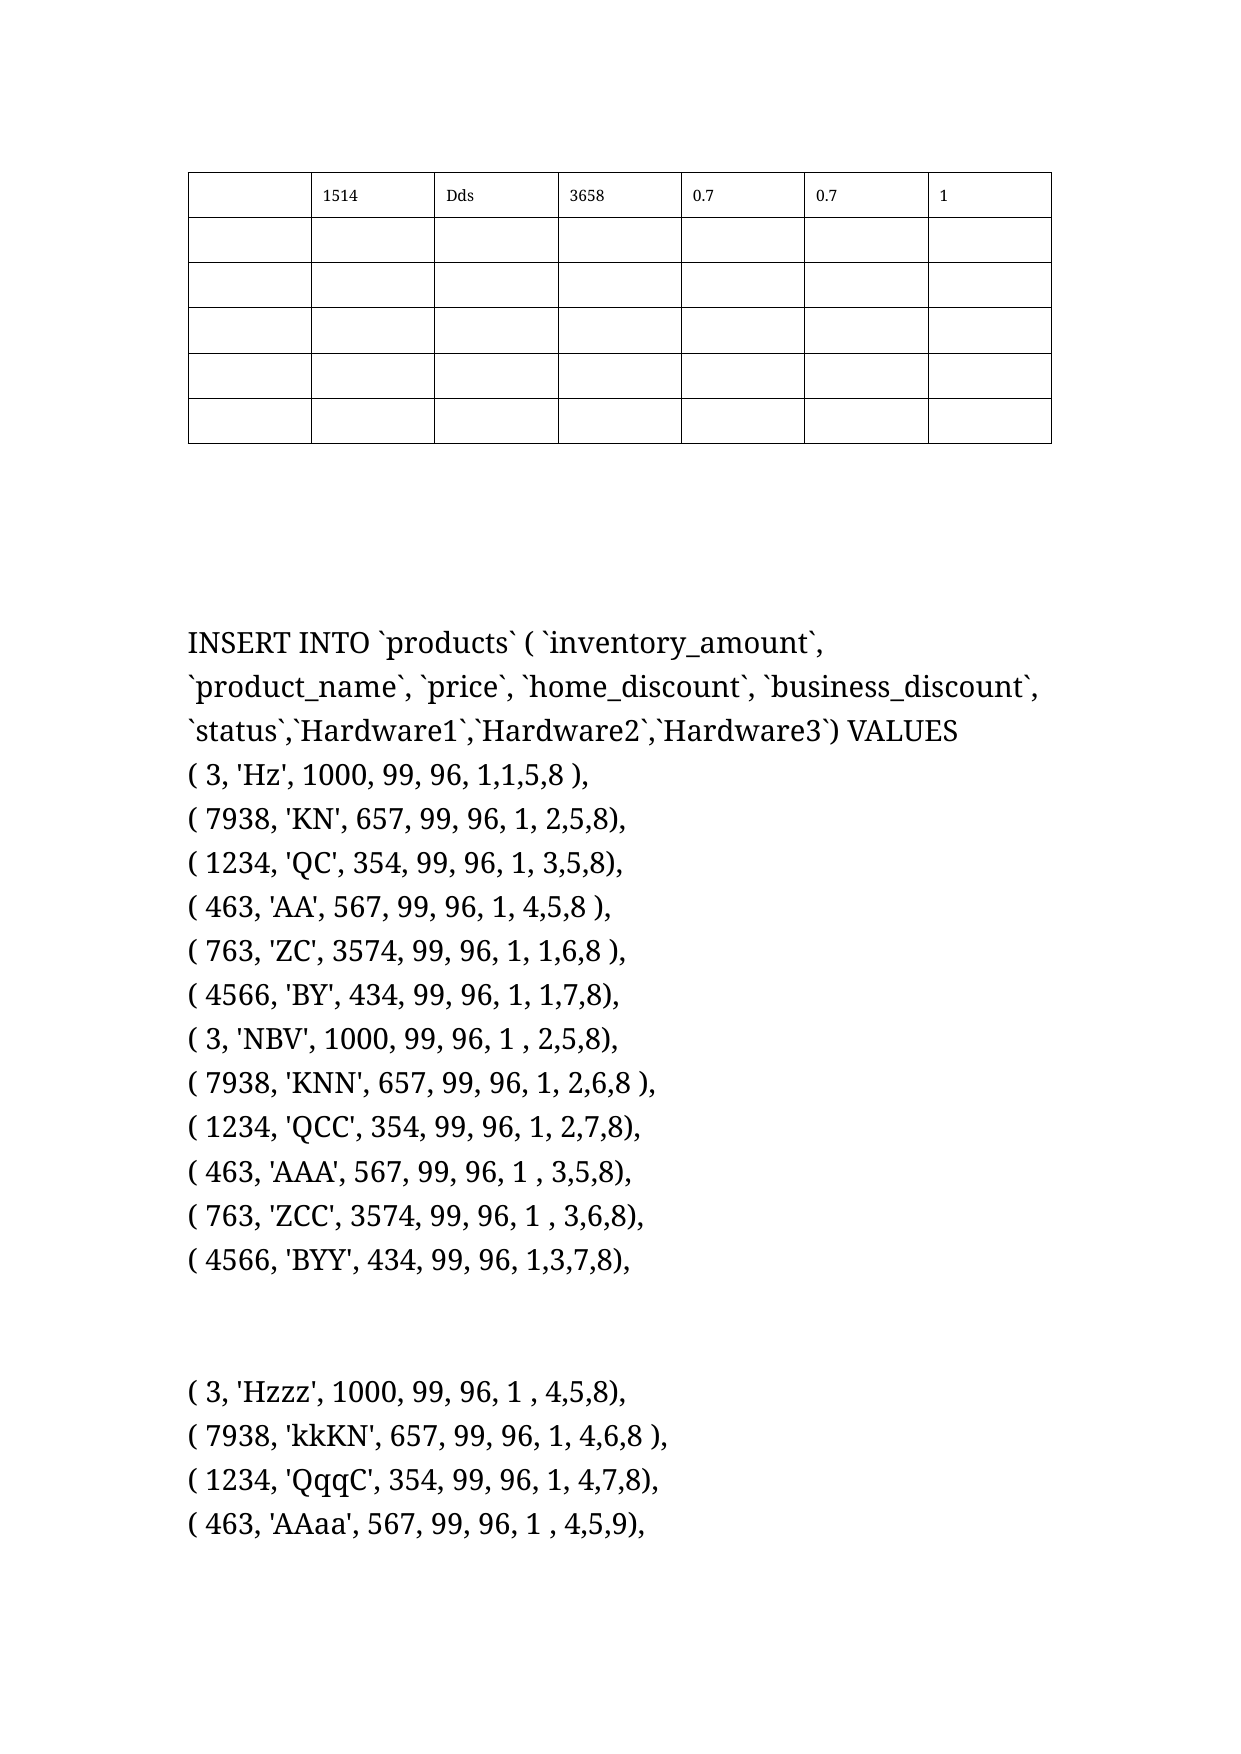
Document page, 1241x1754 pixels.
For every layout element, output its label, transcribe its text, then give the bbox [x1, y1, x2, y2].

table_cell [929, 218, 1051, 262]
table_cell [435, 354, 558, 397]
table_cell [682, 399, 804, 443]
table_cell [189, 218, 311, 262]
table_cell [435, 308, 558, 352]
text ( 3, 'NBV', 1000, 99, 96, 1 , 2,5,8), [187, 1016, 1053, 1061]
table_cell [189, 354, 311, 397]
table_cell [682, 354, 804, 397]
table_cell Dds [435, 173, 558, 217]
text ( 1234, 'QCC', 354, 99, 96, 1, 2,7,8), [187, 1104, 1053, 1149]
table_cell [189, 263, 311, 307]
table_cell 1514 [312, 173, 434, 217]
table_cell 3658 [559, 173, 681, 217]
text ( 7938, 'kkKN', 657, 99, 96, 1, 4,6,8 ), [187, 1413, 1053, 1457]
table_cell [682, 218, 804, 262]
table_cell [435, 399, 558, 443]
text ( 7938, 'KNN', 657, 99, 96, 1, 2,6,8 ), [187, 1061, 1053, 1104]
text ( 463, 'AA', 567, 99, 96, 1, 4,5,8 ), [187, 884, 1053, 928]
table_cell [929, 263, 1051, 307]
text ( 463, 'AAaa', 567, 99, 96, 1 , 4,5,9), [187, 1501, 1053, 1545]
table_cell [682, 263, 804, 307]
table_cell [189, 173, 311, 217]
text ( 3, 'Hzzz', 1000, 99, 96, 1 , 4,5,8), [187, 1369, 1053, 1413]
table_cell [559, 399, 681, 443]
table_cell [559, 308, 681, 352]
table_cell [929, 399, 1051, 443]
table_cell [805, 218, 928, 262]
text ( 4566, 'BYY', 434, 99, 96, 1,3,7,8), [187, 1237, 1053, 1281]
table_cell [189, 399, 311, 443]
text ( 763, 'ZC', 3574, 99, 96, 1, 1,6,8 ), [187, 928, 1053, 972]
text ( 463, 'AAA', 567, 99, 96, 1 , 3,5,8), [187, 1149, 1053, 1193]
text ( 1234, 'QqqC', 354, 99, 96, 1, 4,7,8), [187, 1457, 1053, 1501]
text ( 4566, 'BY', 434, 99, 96, 1, 1,7,8), [187, 972, 1053, 1016]
table_cell [435, 218, 558, 262]
table_cell [805, 399, 928, 443]
table_cell [312, 263, 434, 307]
text ( 1234, 'QC', 354, 99, 96, 1, 3,5,8), [187, 840, 1053, 884]
text ( 7938, 'KN', 657, 99, 96, 1, 2,5,8), [187, 796, 1053, 840]
table_cell [805, 308, 928, 352]
text ( 3, 'Hz', 1000, 99, 96, 1,1,5,8 ), [187, 752, 1053, 796]
table_cell [312, 399, 434, 443]
table_cell 0.7 [682, 173, 804, 217]
table_cell [312, 218, 434, 262]
table_cell [559, 218, 681, 262]
table_cell [929, 308, 1051, 352]
table_cell [805, 354, 928, 397]
table_cell 1 [929, 173, 1051, 217]
table_cell [435, 263, 558, 307]
table_cell [312, 308, 434, 352]
table_cell [682, 308, 804, 352]
table_cell 0.7 [805, 173, 928, 217]
text INSERT INTO `products` ( `inventory_amount`, `product_name`, `price`, `home_discount`, `business_discount`, `status`,`Hardware1`,`Hardware2`,`Hardware3`) VALUES [187, 620, 1053, 752]
table_cell [929, 354, 1051, 397]
table_cell [805, 263, 928, 307]
table_cell [559, 263, 681, 307]
table_cell [559, 354, 681, 397]
text ( 763, 'ZCC', 3574, 99, 96, 1 , 3,6,8), [187, 1193, 1053, 1237]
table_cell [312, 354, 434, 397]
table_cell [189, 308, 311, 352]
